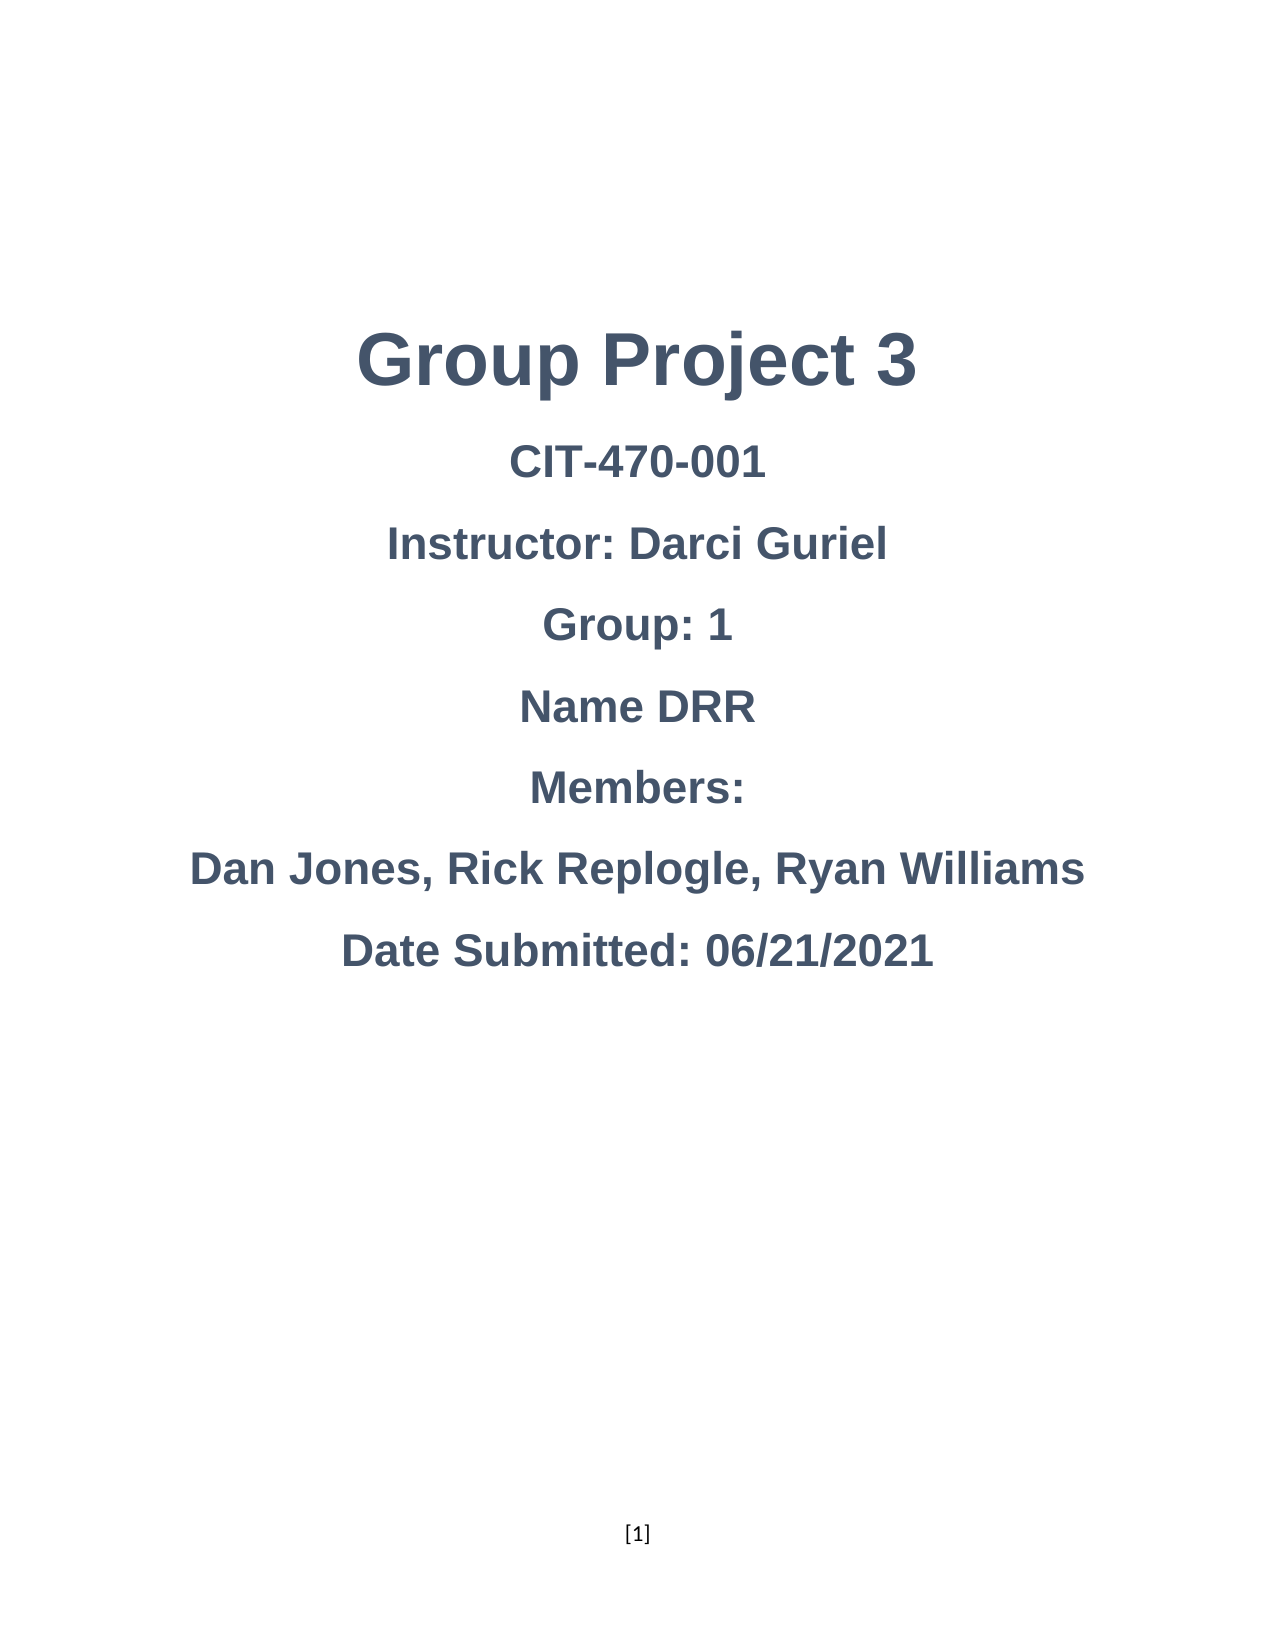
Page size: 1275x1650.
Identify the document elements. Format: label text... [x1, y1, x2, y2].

text Name DRR [75, 679, 1200, 732]
text Date Submitted: 06/21/2021 [75, 923, 1200, 976]
text Instructor: Darci Guriel [75, 516, 1200, 569]
text Members: [75, 760, 1200, 813]
text Dan Jones, Rick Replogle, Ryan Williams [75, 842, 1200, 894]
text CIT-470-001 [75, 435, 1200, 488]
text Group: 1 [75, 598, 1200, 650]
text Group Project 3 [75, 315, 1200, 401]
